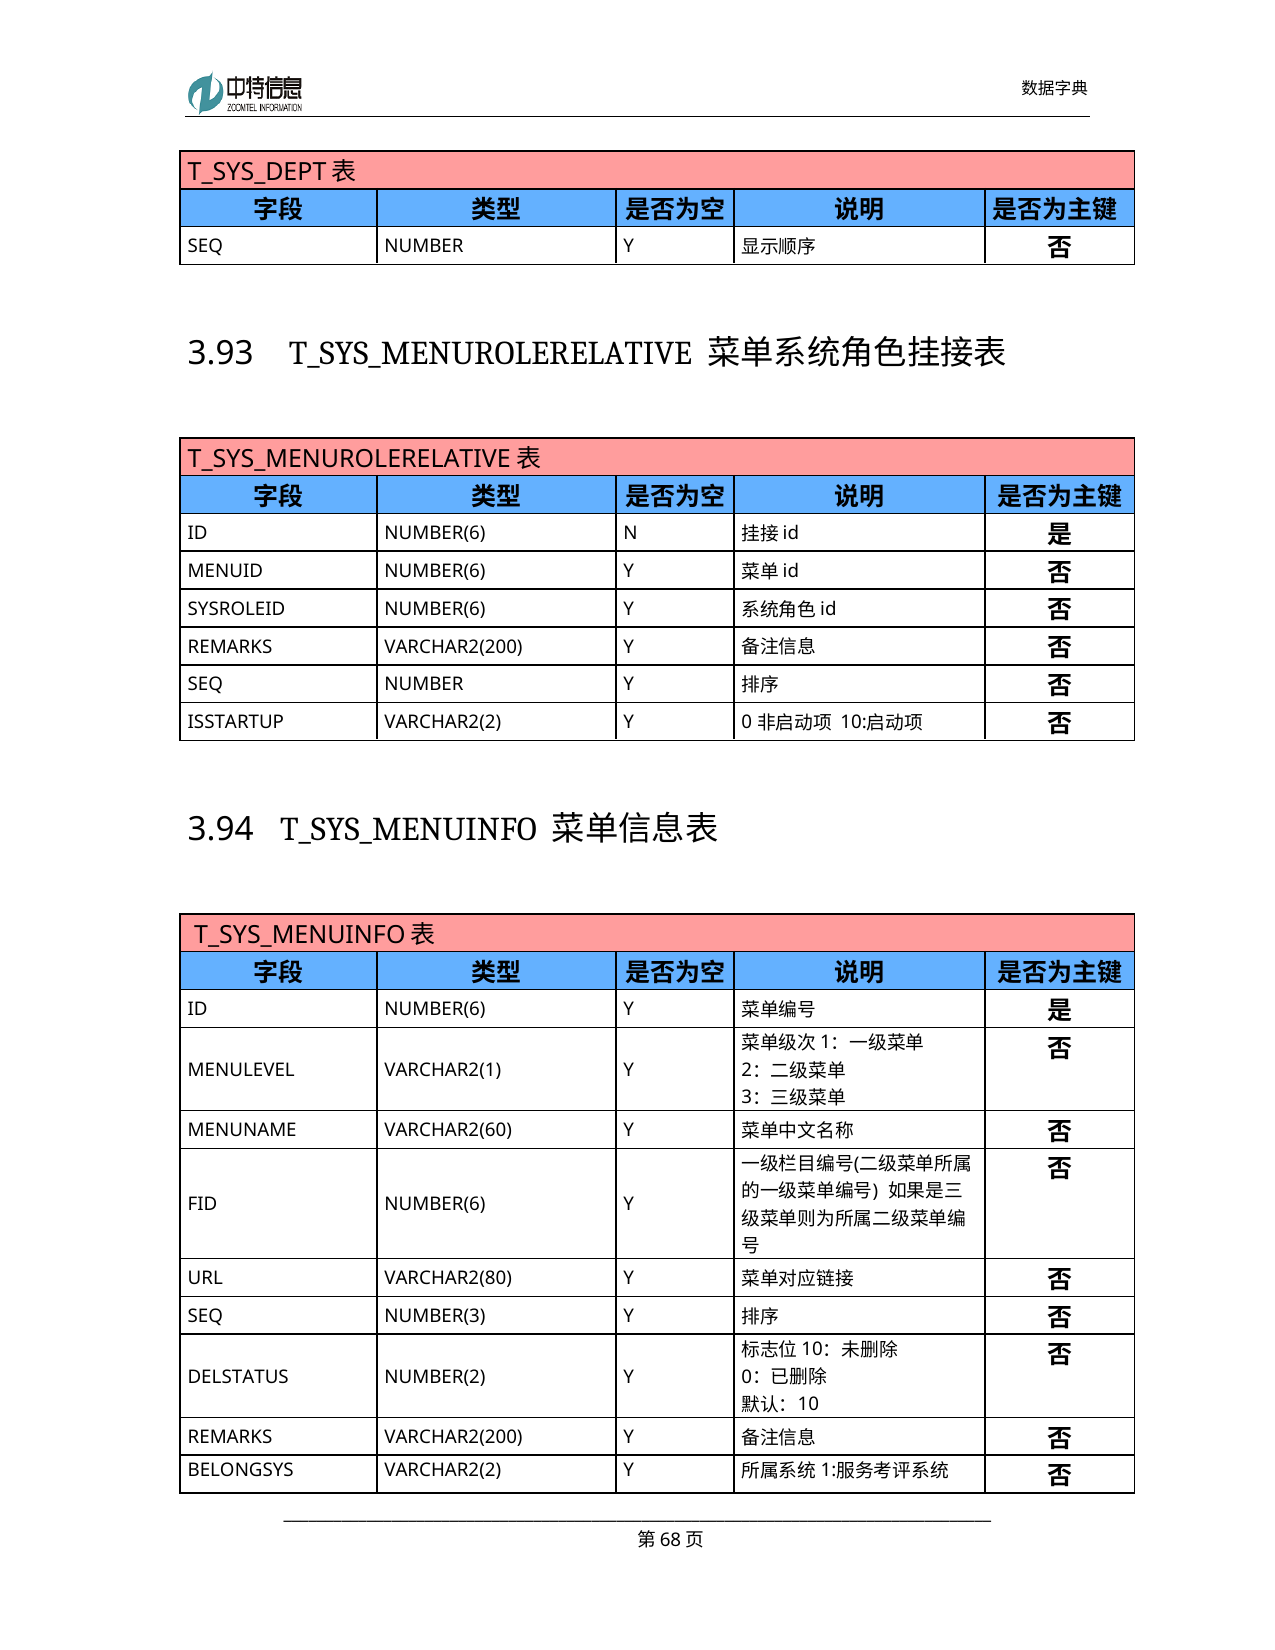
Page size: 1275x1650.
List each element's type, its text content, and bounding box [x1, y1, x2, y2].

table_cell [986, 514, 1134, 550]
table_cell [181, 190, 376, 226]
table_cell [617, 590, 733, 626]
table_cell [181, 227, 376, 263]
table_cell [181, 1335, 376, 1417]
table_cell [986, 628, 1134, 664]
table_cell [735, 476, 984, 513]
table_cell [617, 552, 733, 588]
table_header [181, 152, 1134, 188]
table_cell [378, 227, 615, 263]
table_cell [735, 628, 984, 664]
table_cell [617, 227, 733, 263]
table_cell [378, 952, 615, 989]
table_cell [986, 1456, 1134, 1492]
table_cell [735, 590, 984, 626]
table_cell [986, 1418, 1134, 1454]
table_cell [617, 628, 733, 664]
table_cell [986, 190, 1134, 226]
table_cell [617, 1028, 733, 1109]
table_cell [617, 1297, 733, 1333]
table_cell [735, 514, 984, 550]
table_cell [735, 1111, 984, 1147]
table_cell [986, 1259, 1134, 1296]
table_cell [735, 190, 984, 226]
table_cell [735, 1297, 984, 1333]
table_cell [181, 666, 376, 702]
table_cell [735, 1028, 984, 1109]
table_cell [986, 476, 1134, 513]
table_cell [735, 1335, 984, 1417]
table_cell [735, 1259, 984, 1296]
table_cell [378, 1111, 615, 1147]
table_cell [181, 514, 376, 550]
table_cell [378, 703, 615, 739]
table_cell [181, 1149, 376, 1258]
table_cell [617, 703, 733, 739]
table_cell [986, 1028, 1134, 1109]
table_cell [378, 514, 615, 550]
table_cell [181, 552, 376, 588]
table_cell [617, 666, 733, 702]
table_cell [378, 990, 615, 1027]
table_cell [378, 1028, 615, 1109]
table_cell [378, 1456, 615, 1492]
subtitle T_SYS_MENUINFO 菜单信息表 [187, 802, 1087, 851]
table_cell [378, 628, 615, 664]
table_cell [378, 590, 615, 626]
subtitle T_SYS_MENUROLERELATIVE 菜单系统角色挂接表 [187, 326, 1087, 374]
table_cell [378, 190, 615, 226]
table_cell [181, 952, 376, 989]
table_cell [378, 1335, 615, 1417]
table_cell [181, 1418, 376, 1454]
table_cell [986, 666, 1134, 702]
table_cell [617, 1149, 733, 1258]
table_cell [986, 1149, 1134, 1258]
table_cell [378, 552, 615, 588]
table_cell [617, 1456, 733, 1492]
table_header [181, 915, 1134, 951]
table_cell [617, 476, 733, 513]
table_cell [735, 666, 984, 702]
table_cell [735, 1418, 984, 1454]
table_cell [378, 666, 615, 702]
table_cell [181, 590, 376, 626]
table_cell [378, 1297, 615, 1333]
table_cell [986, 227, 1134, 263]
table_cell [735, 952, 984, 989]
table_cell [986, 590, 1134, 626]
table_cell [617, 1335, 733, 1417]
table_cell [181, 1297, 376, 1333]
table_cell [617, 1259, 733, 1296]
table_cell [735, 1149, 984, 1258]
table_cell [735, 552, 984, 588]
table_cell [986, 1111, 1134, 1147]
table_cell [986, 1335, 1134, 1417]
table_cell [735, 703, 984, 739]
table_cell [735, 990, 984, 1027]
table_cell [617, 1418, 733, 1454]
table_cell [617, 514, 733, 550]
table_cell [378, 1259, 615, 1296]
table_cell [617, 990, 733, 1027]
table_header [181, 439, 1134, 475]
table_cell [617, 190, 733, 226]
picture [185, 70, 305, 115]
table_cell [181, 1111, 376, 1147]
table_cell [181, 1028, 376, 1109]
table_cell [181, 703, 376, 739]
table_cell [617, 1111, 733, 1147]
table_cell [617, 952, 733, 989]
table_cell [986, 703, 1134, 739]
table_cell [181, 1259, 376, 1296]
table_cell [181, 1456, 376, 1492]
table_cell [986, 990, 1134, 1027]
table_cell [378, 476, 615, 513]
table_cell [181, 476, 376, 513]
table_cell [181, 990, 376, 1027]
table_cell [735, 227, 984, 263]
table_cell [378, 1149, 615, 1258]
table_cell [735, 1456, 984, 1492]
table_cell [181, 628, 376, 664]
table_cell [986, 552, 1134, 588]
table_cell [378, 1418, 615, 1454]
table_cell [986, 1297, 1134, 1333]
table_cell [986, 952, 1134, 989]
